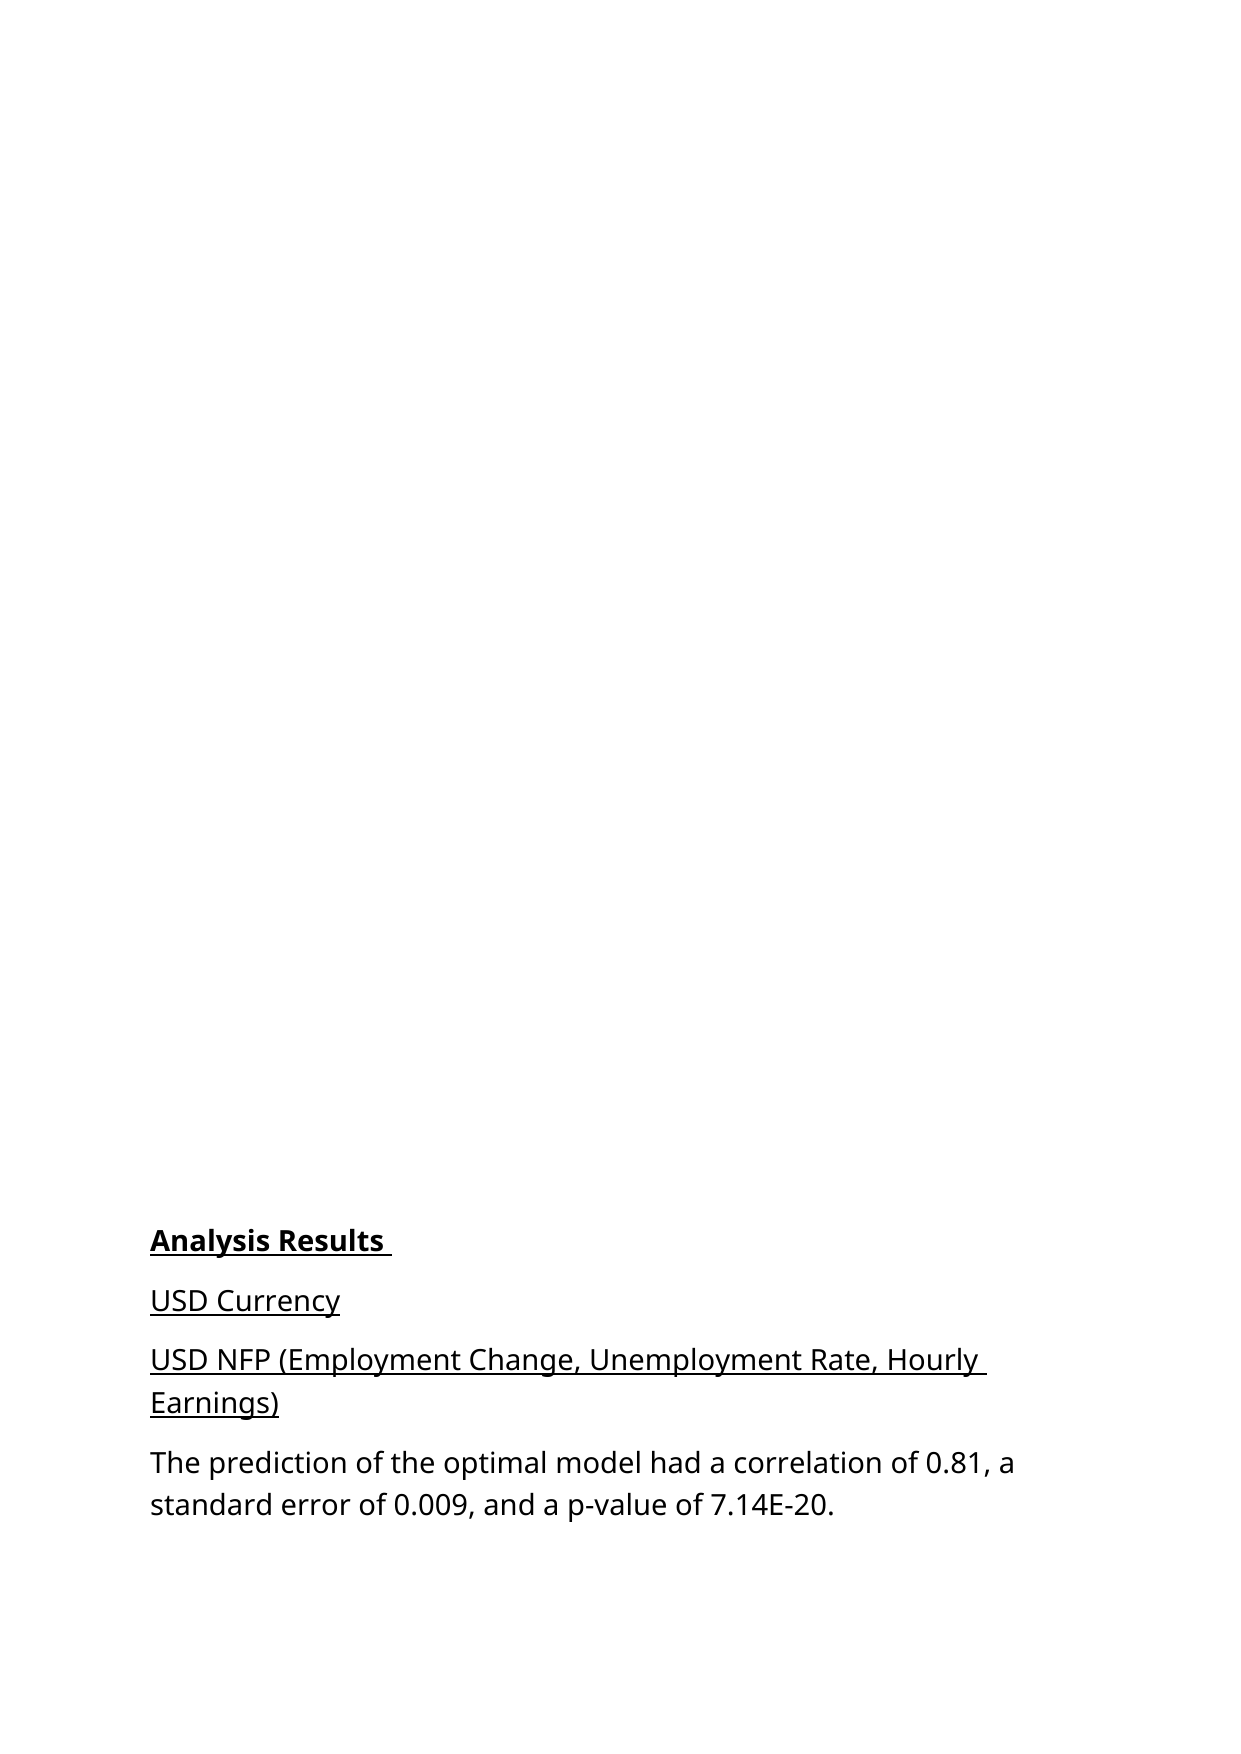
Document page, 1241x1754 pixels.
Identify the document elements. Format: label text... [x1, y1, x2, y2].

text USD Currency [150, 1280, 1090, 1320]
text USD NFP (Employment Change, Unemployment Rate, Hourly Earnings) [150, 1339, 1090, 1422]
text The prediction of the optimal model had a correlation of 0.81, a standard error of 0.009, and a p-value of 7.14E-20. [150, 1442, 1090, 1524]
text Analysis Results [150, 1221, 1090, 1260]
